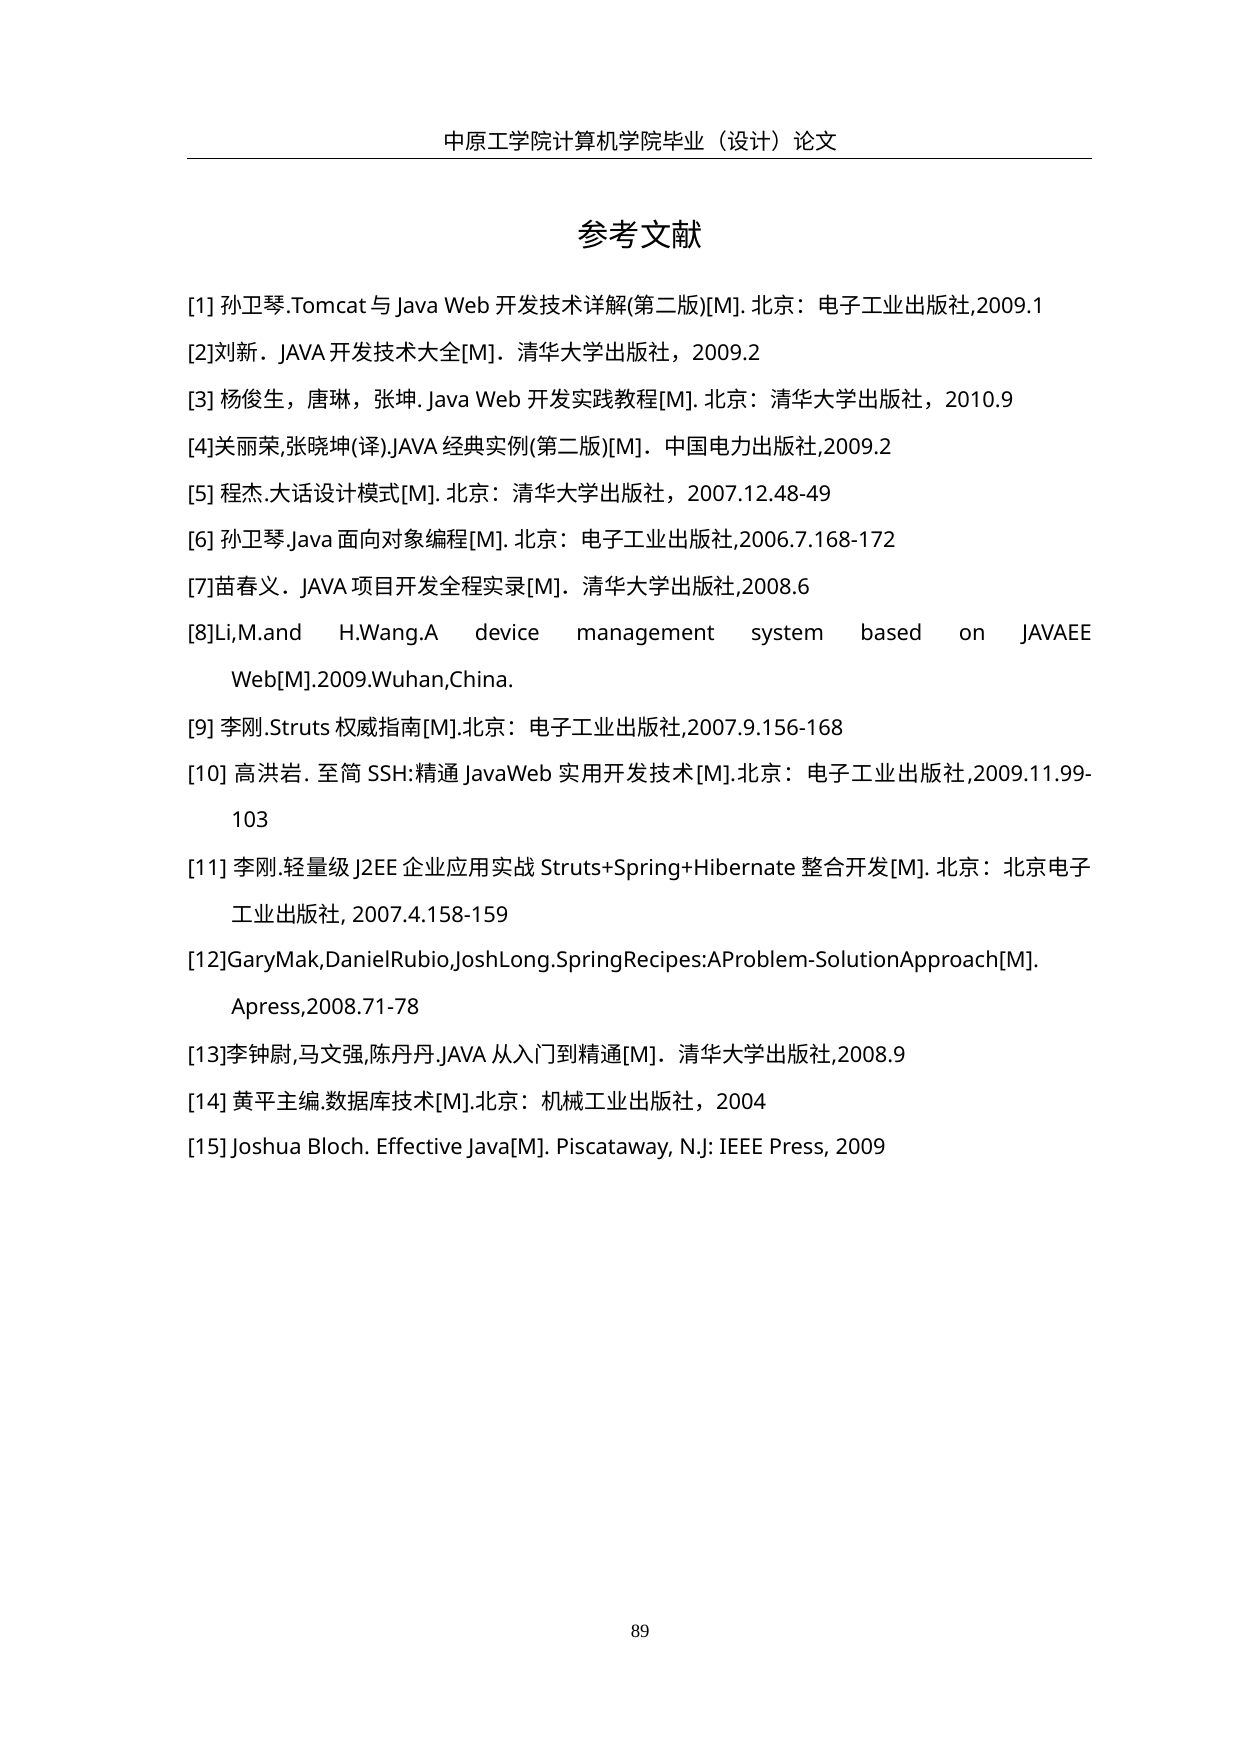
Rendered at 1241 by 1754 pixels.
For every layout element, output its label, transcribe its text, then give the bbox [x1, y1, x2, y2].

text [4]关丽荣,张晓坤(译).JAVA经典实例(第二版)[M]．中国电力出版社,2009.2 [187, 421, 1092, 468]
text [14] 黄平主编.数据库技术[M].北京：机械工业出版社，2004 [187, 1076, 1092, 1123]
text [10] 高洪岩. 至简SSH:精通JavaWeb实用开发技术[M].北京：电子工业出版社,2009.11.99-103 [187, 749, 1092, 842]
text [8]Li,M.and H.Wang.A device management system based on JAVAEE Web[M].2009.Wuhan,China. [187, 608, 1092, 702]
text [3] 杨俊生，唐琳，张坤. Java Web 开发实践教程[M]. 北京：清华大学出版社，2010.9 [187, 374, 1092, 421]
subtitle 参考文献 [187, 209, 1092, 256]
text [5] 程杰.大话设计模式[M]. 北京：清华大学出版社，2007.12.48-49 [187, 468, 1092, 515]
text [2]刘新．JAVA开发技术大全[M]．清华大学出版社，2009.2 [187, 328, 1092, 374]
text [15] Joshua Bloch. Effective Java[M]. Piscataway, N.J: IEEE Press, 2009 [187, 1123, 1092, 1170]
text [12]GaryMak,DanielRubio,JoshLong.SpringRecipes:AProblem-SolutionApproach[M]. Apress,2008.71-78 [187, 936, 1092, 1029]
text [7]苗春义．JAVA项目开发全程实录[M]．清华大学出版社,2008.6 [187, 562, 1092, 608]
text [9] 李刚.Struts权威指南[M].北京：电子工业出版社,2007.9.156-168 [187, 702, 1092, 749]
text [1] 孙卫琴.Tomcat与Java Web 开发技术详解(第二版)[M]. 北京：电子工业出版社,2009.1 [187, 281, 1092, 328]
text [13]李钟尉,马文强,陈丹丹.JAVA从入门到精通[M]．清华大学出版社,2008.9 [187, 1029, 1092, 1076]
text [6] 孙卫琴.Java面向对象编程[M]. 北京：电子工业出版社,2006.7.168-172 [187, 515, 1092, 562]
text [11] 李刚.轻量级J2EE企业应用实战Struts+Spring+Hibernate整合开发[M]. 北京：北京电子工业出版社, 2007.4.158-159 [187, 842, 1092, 936]
